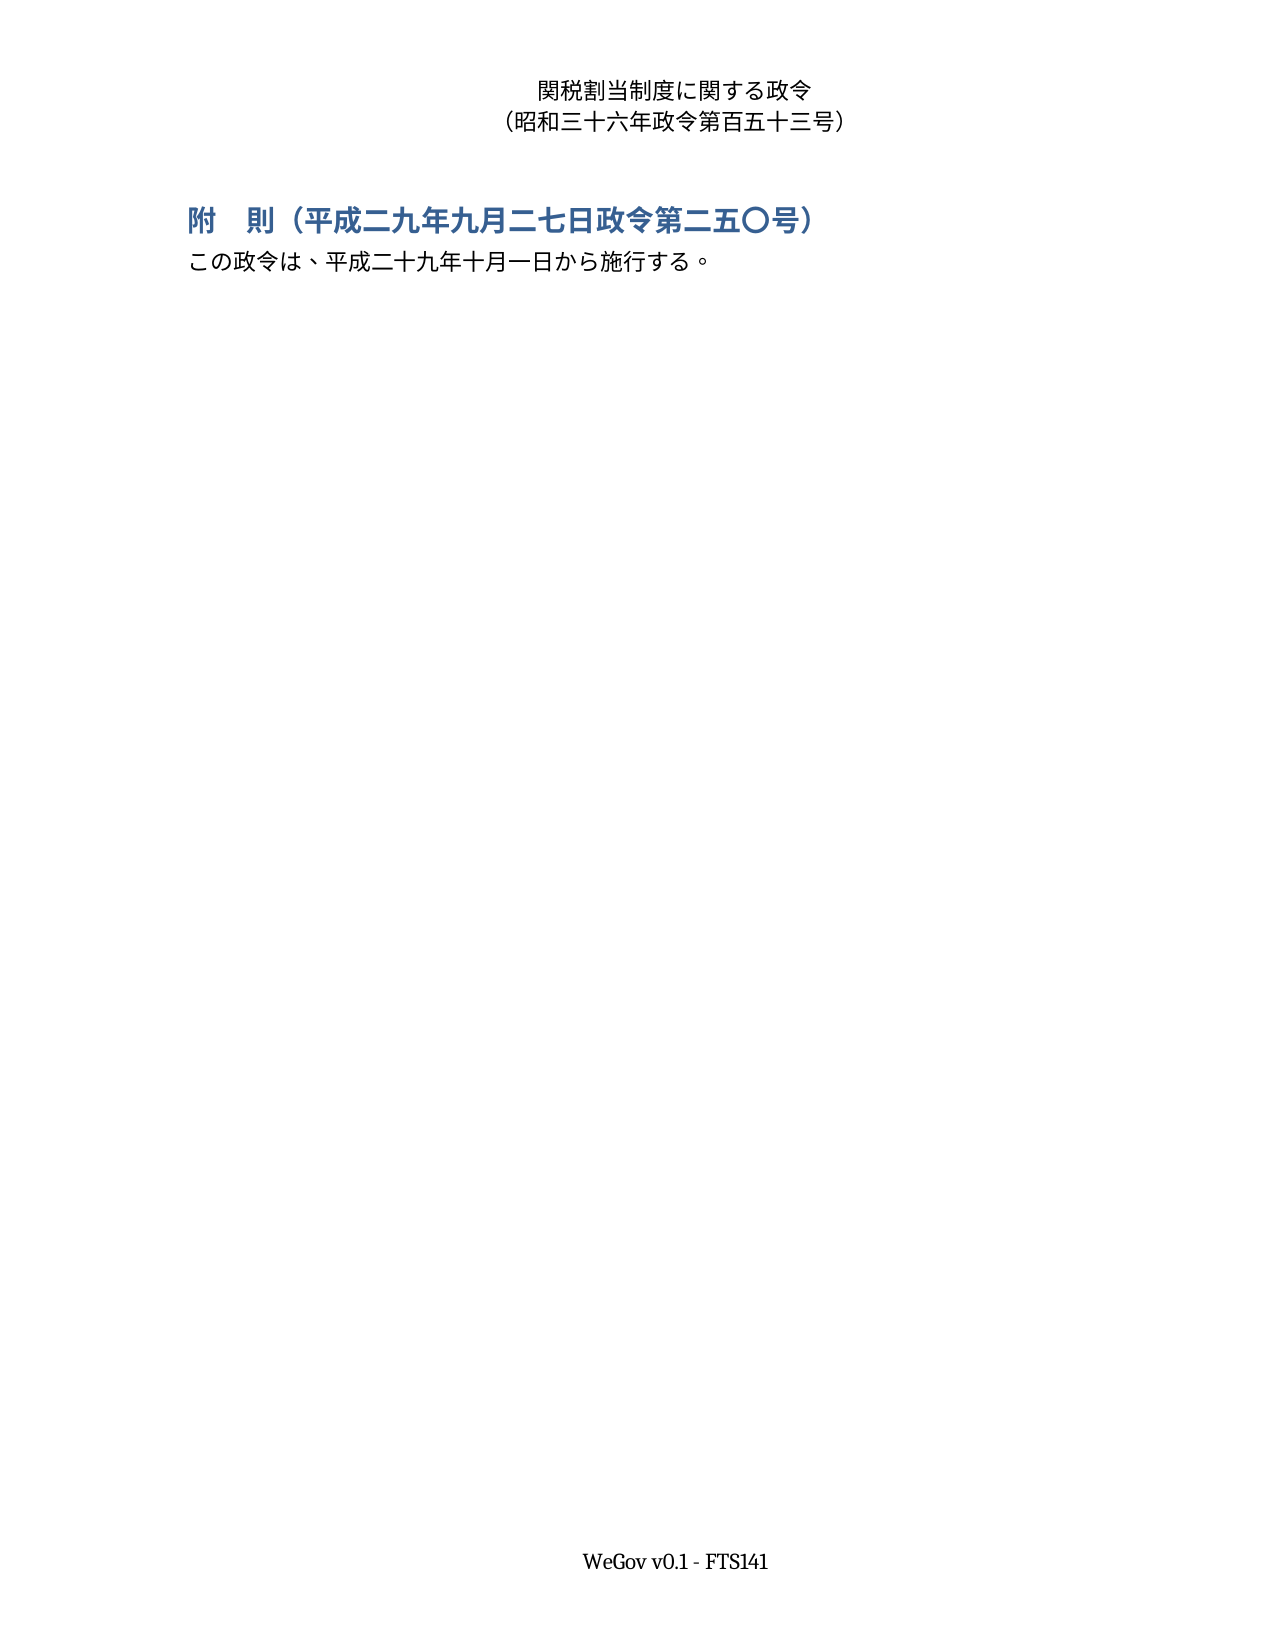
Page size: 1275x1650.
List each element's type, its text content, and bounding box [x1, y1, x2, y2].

subtitle 附 則（平成二九年九月二七日政令第二五〇号） [187, 200, 1087, 240]
text この政令は、平成二十九年十月一日から施行する。 [187, 246, 1087, 277]
